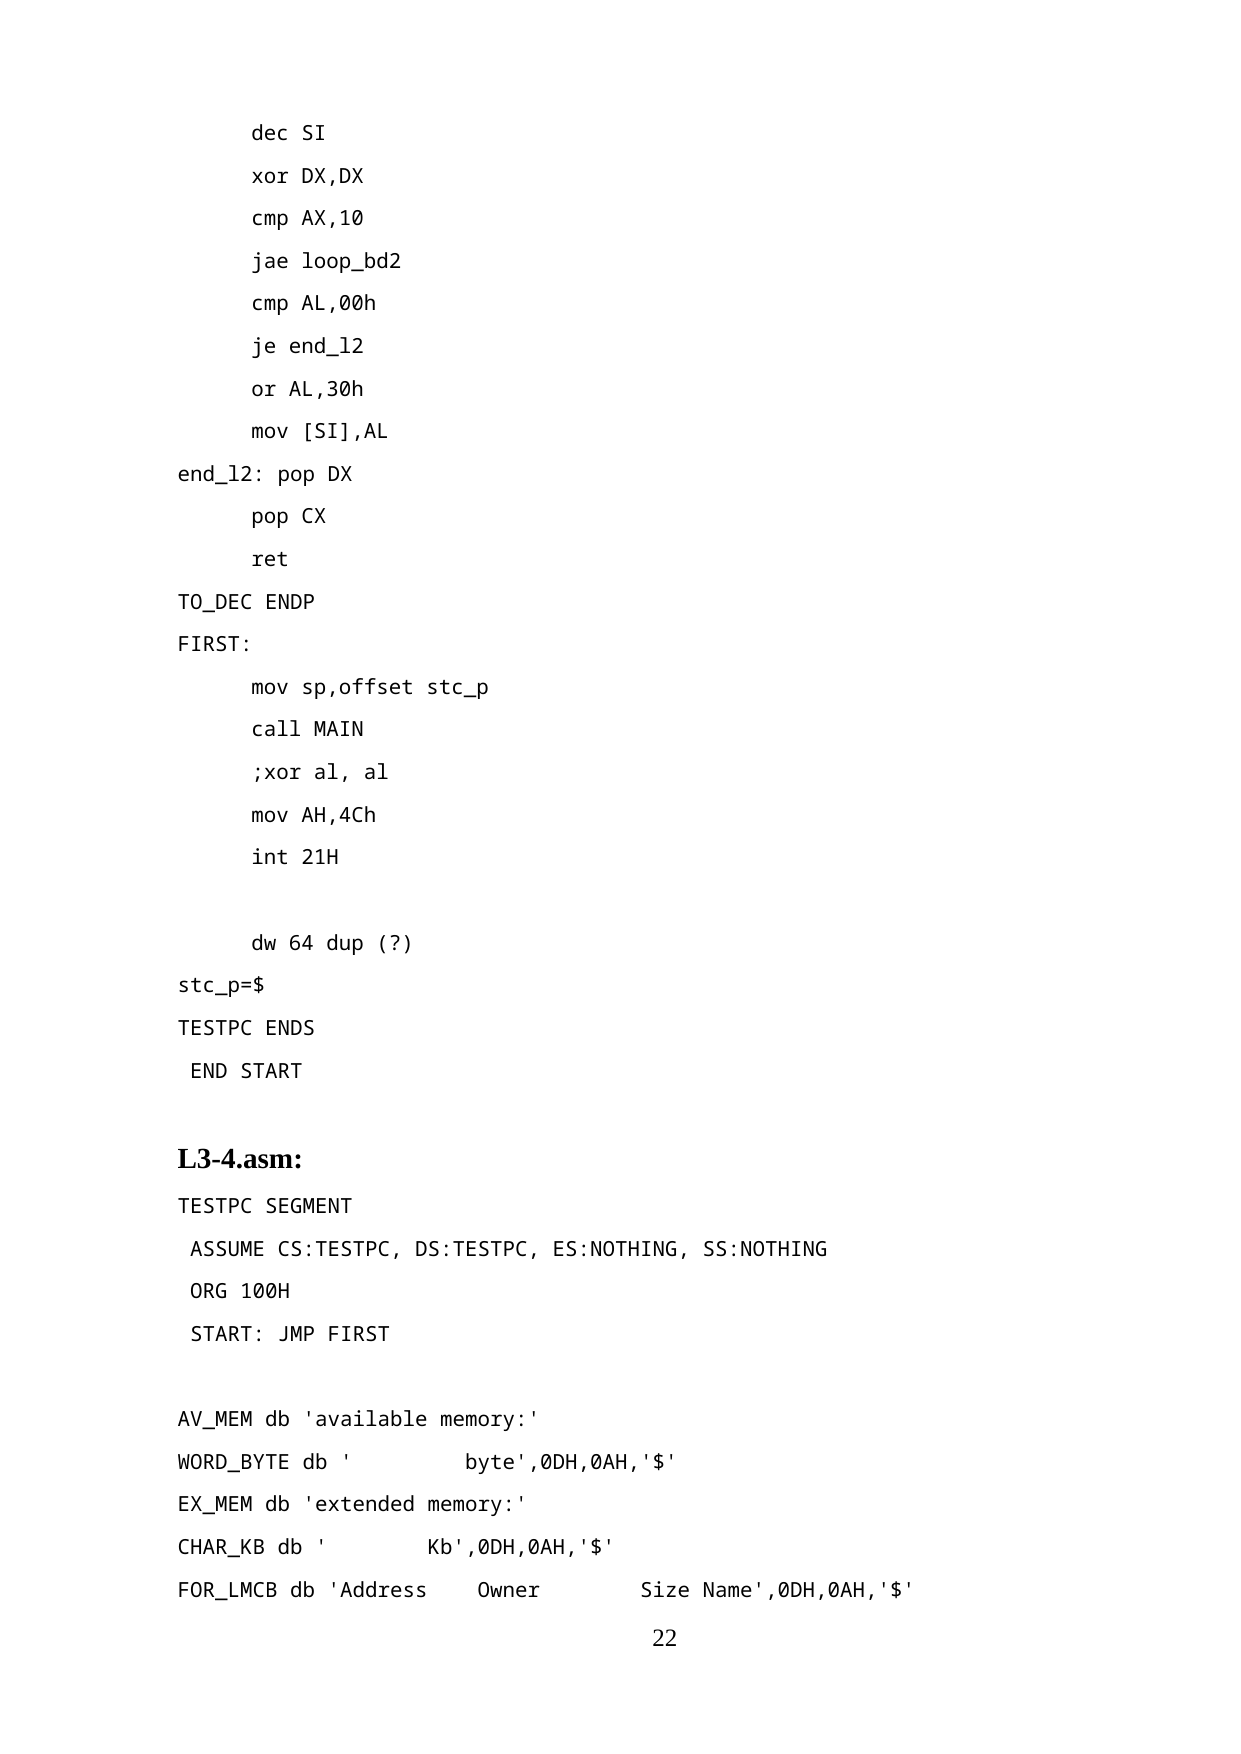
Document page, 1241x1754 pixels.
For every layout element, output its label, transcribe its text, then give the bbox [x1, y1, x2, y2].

text cmp AL,00h [177, 288, 1152, 317]
text FOR_LMCB db 'Address Owner Size Name',0DH,0AH,'$' [177, 1575, 1152, 1603]
text end_l2: pop DX [177, 459, 1152, 487]
text ASSUME CS:TESTPC, DS:TESTPC, ES:NOTHING, SS:NOTHING [177, 1234, 1152, 1262]
text stc_p=$ [177, 971, 1152, 999]
text je end_l2 [177, 331, 1152, 359]
text jae loop_bd2 [177, 246, 1152, 274]
text ORG 100H [177, 1276, 1152, 1305]
text call MAIN [177, 714, 1152, 743]
text int 21H [177, 842, 1152, 871]
text pop CX [177, 502, 1152, 530]
text TESTPC ENDS [177, 1013, 1152, 1042]
text START: JMP FIRST [177, 1319, 1152, 1347]
text EX_MEM db 'extended memory:' [177, 1489, 1152, 1518]
text mov [SI],AL [177, 416, 1152, 445]
text AV_MEM db 'available memory:' [177, 1404, 1152, 1433]
text ret [177, 544, 1152, 573]
text END START [177, 1056, 1152, 1084]
text TO_DEC ENDP [177, 587, 1152, 615]
text dec SI [177, 118, 1152, 147]
text CHAR_KB db ' Kb',0DH,0AH,'$' [177, 1532, 1152, 1561]
text mov AH,4Ch [177, 800, 1152, 828]
text mov sp,offset stc_p [177, 672, 1152, 700]
text WORD_BYTE db ' byte',0DH,0AH,'$' [177, 1447, 1152, 1475]
text xor DX,DX [177, 161, 1152, 189]
text L3-4.asm: [177, 1141, 1152, 1174]
text cmp AX,10 [177, 203, 1152, 232]
text ;xor al, al [177, 757, 1152, 786]
text FIRST: [177, 629, 1152, 658]
text dw 64 dup (?) [177, 928, 1152, 956]
text TESTPC SEGMENT [177, 1191, 1152, 1220]
text or AL,30h [177, 374, 1152, 402]
